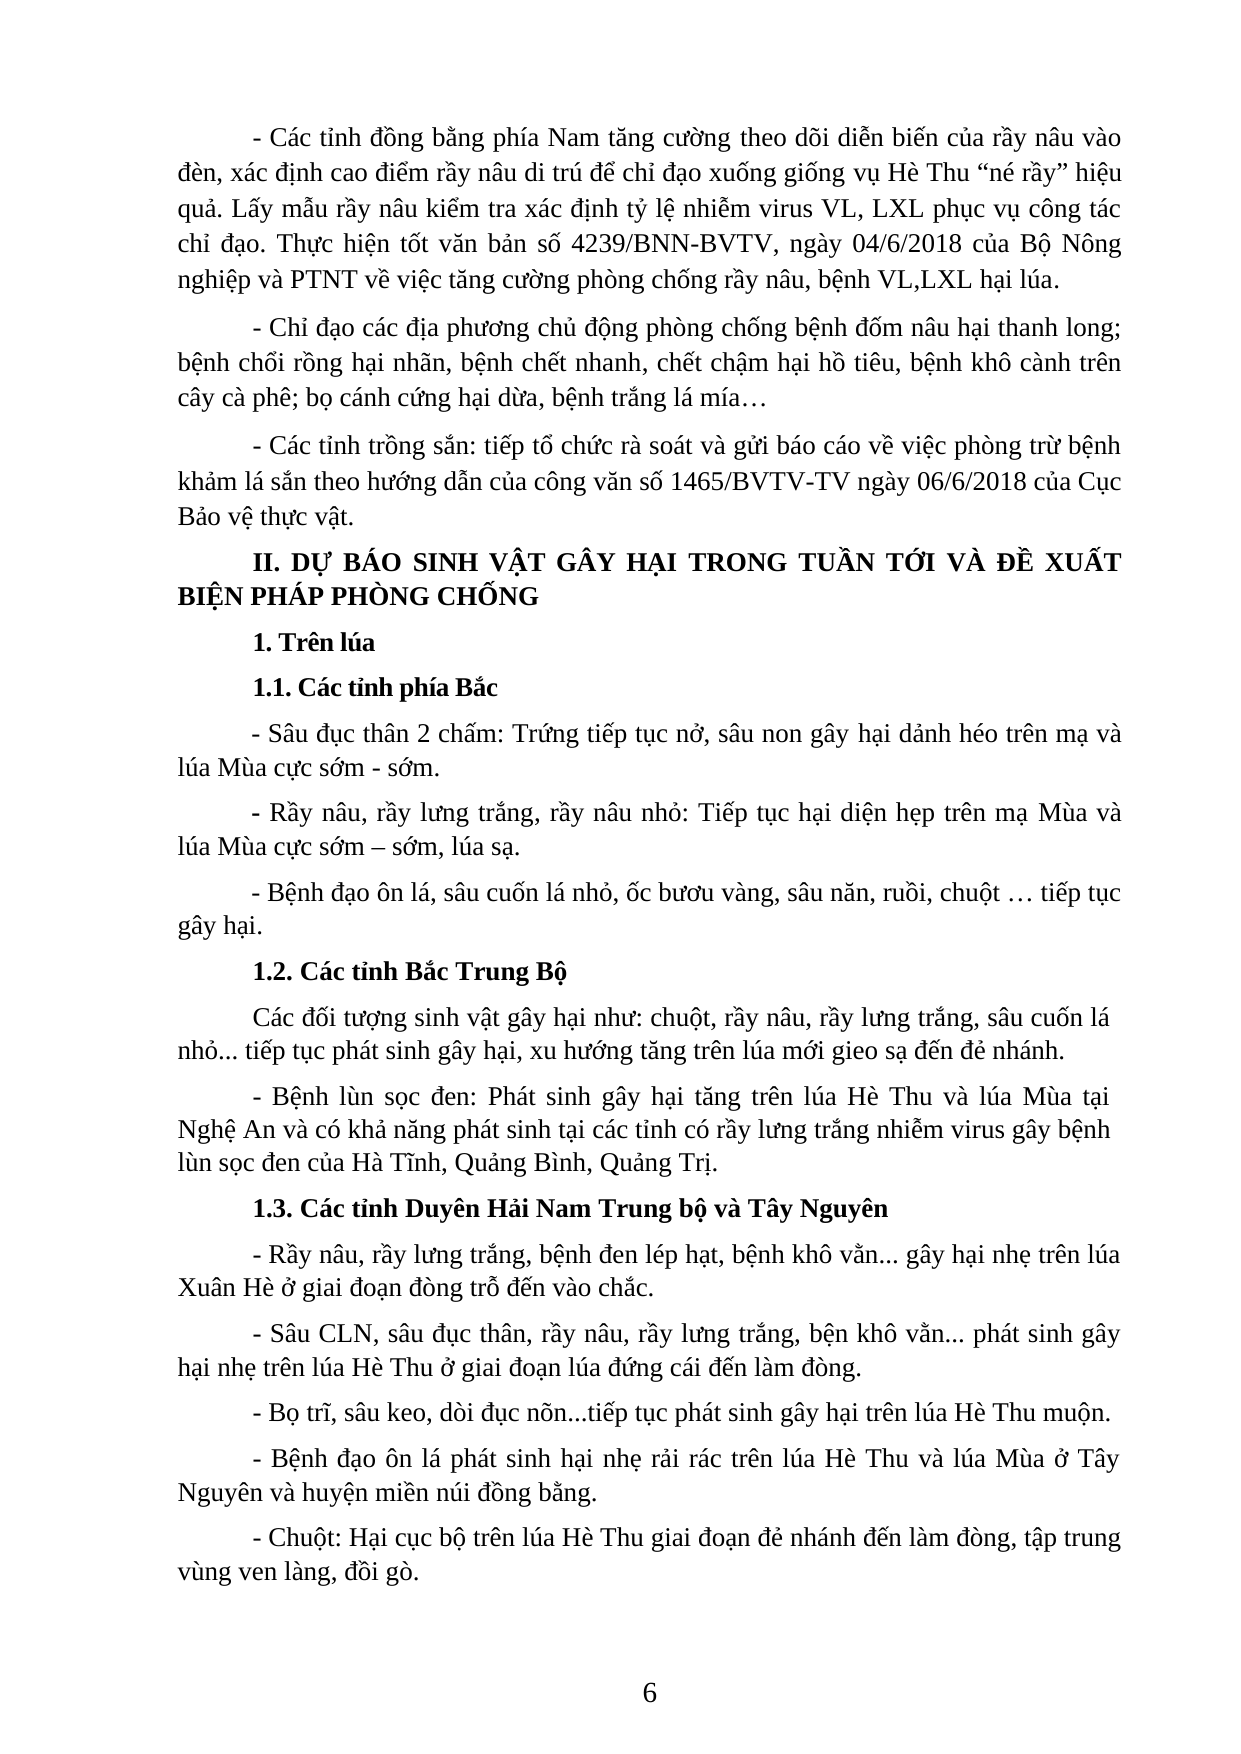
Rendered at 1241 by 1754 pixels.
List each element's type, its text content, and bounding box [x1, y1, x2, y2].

text 1.1. Các tỉnh phía Bắc [177, 670, 1122, 703]
text Các đối tượng sinh vật gây hại như: chuột, rầy nâu, rầy lưng trắng, sâu cuốn lá nhỏ... tiếp tục phát sinh gây hại, xu hướng tăng trên lúa mới gieo sạ đến đẻ nhánh. [177, 999, 1112, 1066]
text 1. Trên lúa [177, 624, 1122, 658]
text - Chỉ đạo các địa phương chủ động phòng chống bệnh đốm nâu hại thanh long; bệnh chổi rồng hại nhãn, bệnh chết nhanh, chết chậm hại hồ tiêu, bệnh khô cành trên cây cà phê; bọ cánh cứng hại dừa, bệnh trắng lá mía… [177, 308, 1122, 414]
text 1.3. Các tỉnh Duyên Hải Nam Trung bộ và Tây Nguyên [177, 1191, 1122, 1224]
text - Rầy nâu, rầy lưng trắng, bệnh đen lép hạt, bệnh khô vằn... gây hại nhẹ trên lúa Xuân Hè ở giai đoạn đòng trỗ đến vào chắc. [177, 1237, 1122, 1303]
text - Bệnh đạo ôn lá, sâu cuốn lá nhỏ, ốc bươu vàng, sâu năn, ruồi, chuột … tiếp tục gây hại. [177, 874, 1122, 941]
text - Sâu CLN, sâu đục thân, rầy nâu, rầy lưng trắng, bện khô vằn... phát sinh gây hại nhẹ trên lúa Hè Thu ở giai đoạn lúa đứng cái đến làm đòng. [177, 1316, 1122, 1383]
text 1.2. Các tỉnh Bắc Trung Bộ [177, 953, 1122, 987]
text - Bệnh lùn sọc đen: Phát sinh gây hại tăng trên lúa Hè Thu và lúa Mùa tại Nghệ An và có khả năng phát sinh tại các tỉnh có rầy lưng trắng nhiễm virus gây bệnh lùn sọc đen của Hà Tĩnh, Quảng Bình, Quảng Trị. [177, 1078, 1112, 1178]
text II. DỰ BÁO SINH VẬT GÂY HẠI TRONG TUẦN TỚI VÀ ĐỀ XUẤT BIỆN PHÁP PHÒNG CHỐNG [177, 545, 1122, 612]
text - Các tỉnh đồng bằng phía Nam tăng cường theo dõi diễn biến của rầy nâu vào đèn, xác định cao điểm rầy nâu di trú để chỉ đạo xuống giống vụ Hè Thu “né rầy” hiệu quả. Lấy mẫu rầy nâu kiểm tra xác định tỷ lệ nhiễm virus VL, LXL phục vụ công tác chỉ đạo. Thực hiện tốt văn bản số 4239/BNN-BVTV, ngày 04/6/2018 của Bộ Nông nghiệp và PTNT về việc tăng cường phòng chống rầy nâu, bệnh VL,LXL hại lúa. [177, 118, 1122, 295]
text - Bọ trĩ, sâu keo, dòi đục nõn...tiếp tục phát sinh gây hại trên lúa Hè Thu muộn. [177, 1395, 1122, 1428]
text - Rầy nâu, rầy lưng trắng, rầy nâu nhỏ: Tiếp tục hại diện hẹp trên mạ Mùa và lúa Mùa cực sớm – sớm, lúa sạ. [177, 795, 1122, 862]
text - Chuột: Hại cục bộ trên lúa Hè Thu giai đoạn đẻ nhánh đến làm đòng, tập trung vùng ven làng, đồi gò. [177, 1520, 1122, 1587]
text - Bệnh đạo ôn lá phát sinh hại nhẹ rải rác trên lúa Hè Thu và lúa Mùa ở Tây Nguyên và huyện miền núi đồng bằng. [177, 1441, 1122, 1508]
text - Các tỉnh trồng sắn: tiếp tổ chức rà soát và gửi báo cáo về việc phòng trừ bệnh khảm lá sắn theo hướng dẫn của công văn số 1465/BVTV-TV ngày 06/6/2018 của Cục Bảo vệ thực vật. [177, 426, 1122, 533]
text - Sâu đục thân 2 chấm: Trứng tiếp tục nở, sâu non gây hại dảnh héo trên mạ và lúa Mùa cực sớm - sớm. [177, 716, 1122, 783]
